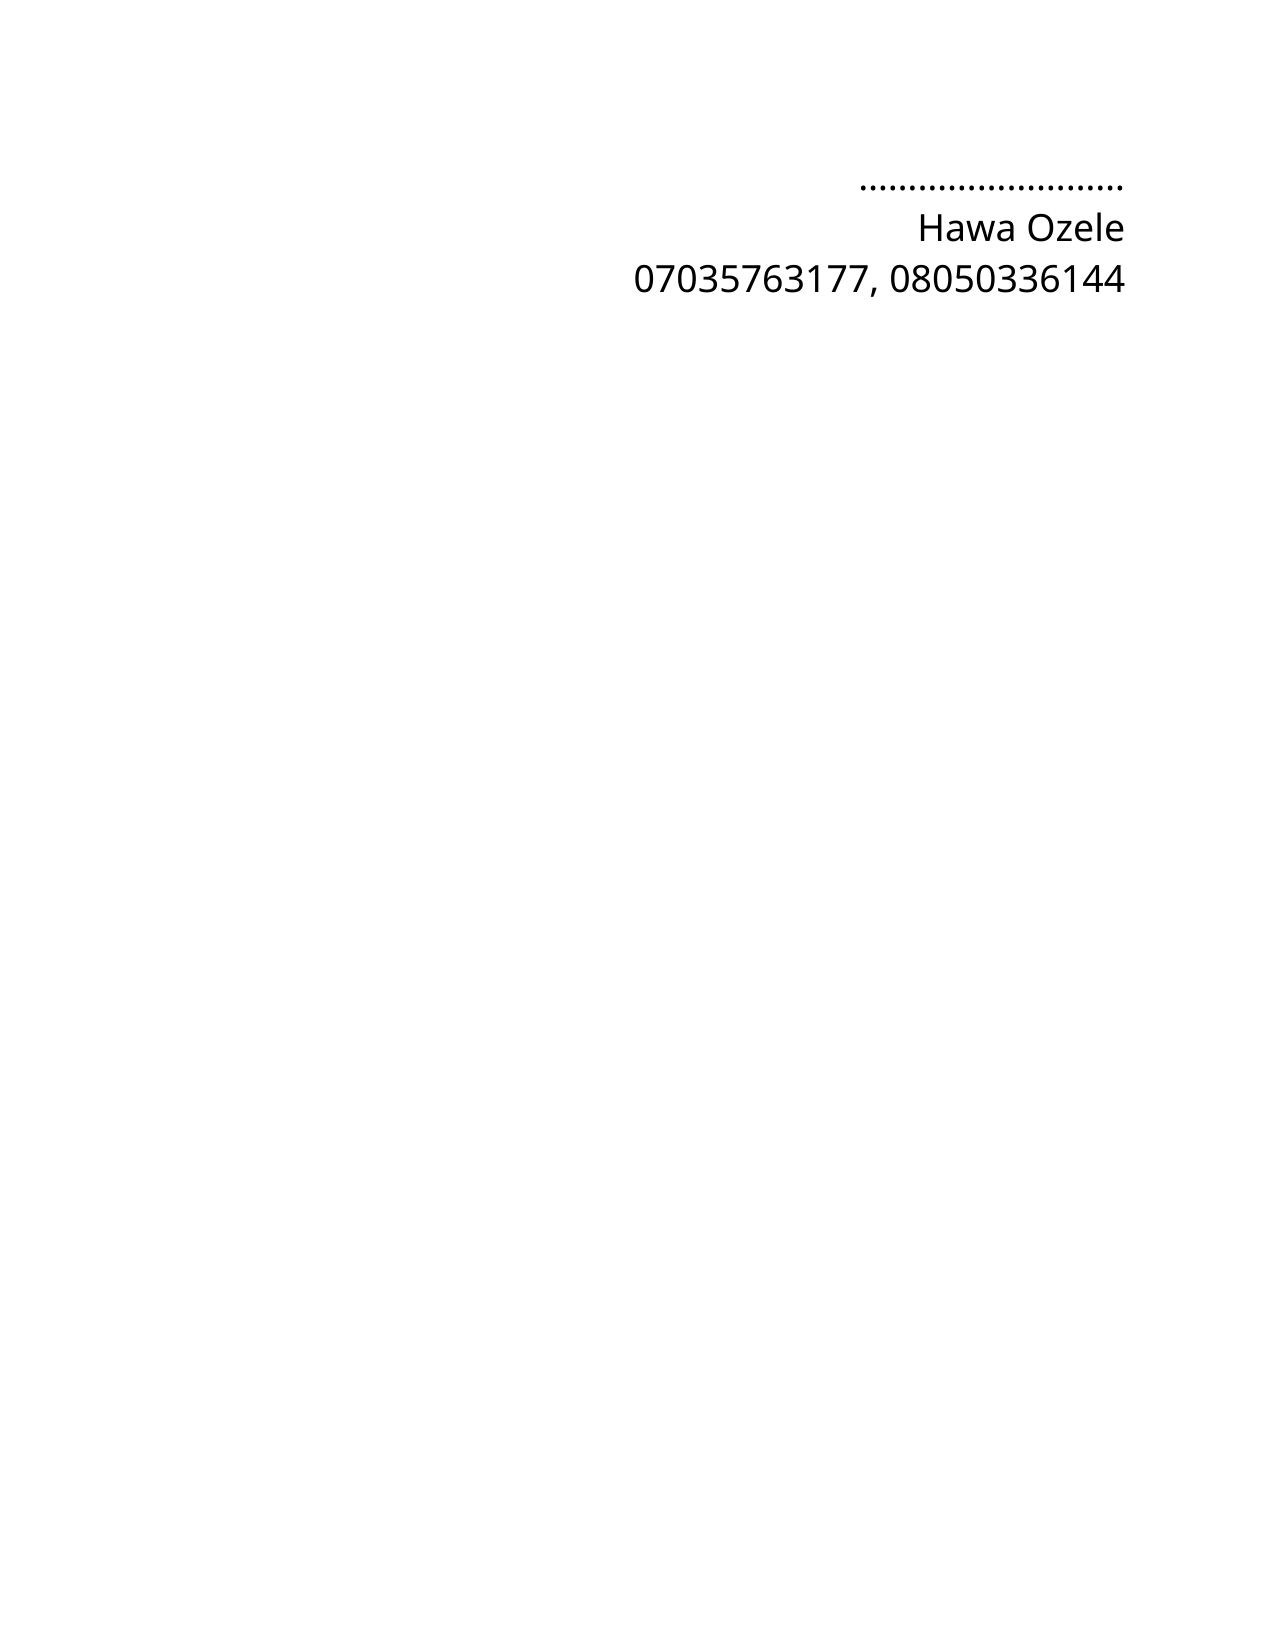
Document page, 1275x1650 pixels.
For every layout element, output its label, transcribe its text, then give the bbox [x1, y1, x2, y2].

text 07035763177, 08050336144 [150, 252, 1125, 303]
text ……………………… [150, 150, 1125, 201]
text Hawa Ozele [150, 201, 1125, 252]
